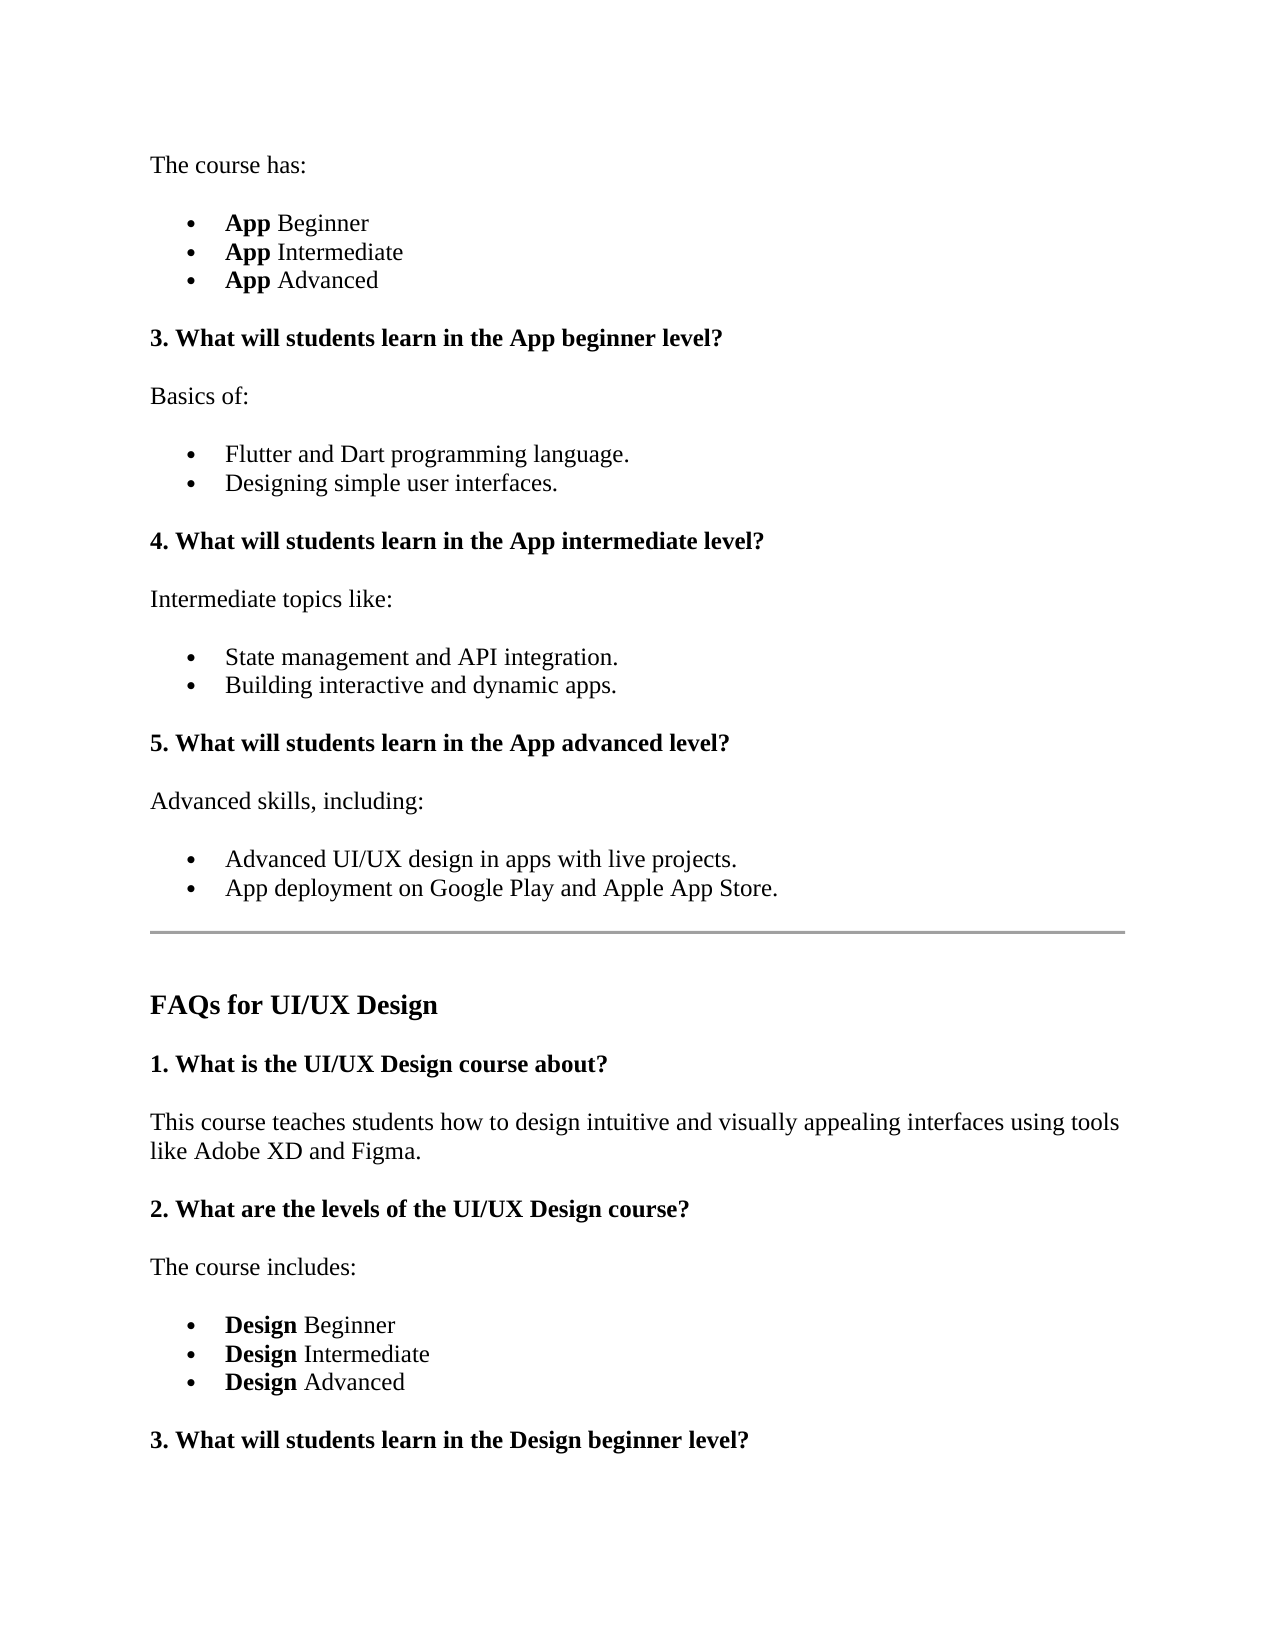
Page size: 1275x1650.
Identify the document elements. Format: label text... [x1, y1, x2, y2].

text 1. What is the UI/UX Design course about? [150, 1049, 1125, 1078]
list Flutter and Dart programming language. [187, 439, 1125, 468]
text The course includes: [150, 1252, 1125, 1281]
list Design Advanced [187, 1367, 1125, 1396]
text 5. What will students learn in the App advanced level? [150, 728, 1125, 757]
text Advanced skills, including: [150, 786, 1125, 815]
text This course teaches students how to design intuitive and visually appealing interfaces using tools like Adobe XD and Figma. [150, 1107, 1125, 1165]
text 4. What will students learn in the App intermediate level? [150, 526, 1125, 554]
text Basics of: [150, 381, 1125, 410]
list Design Intermediate [187, 1339, 1125, 1367]
list App Intermediate [187, 237, 1125, 265]
text FAQs for UI/UX Design [150, 988, 1125, 1020]
list App deployment on Google Play and Apple App Store. [187, 873, 1125, 902]
list Designing simple user interfaces. [187, 468, 1125, 497]
text 3. What will students learn in the Design beginner level? [150, 1425, 1125, 1454]
text Intermediate topics like: [150, 584, 1125, 612]
list App Beginner [187, 208, 1125, 237]
text The course has: [150, 150, 1125, 179]
text 2. What are the levels of the UI/UX Design course? [150, 1194, 1125, 1223]
list Design Beginner [187, 1310, 1125, 1339]
list State management and API integration. [187, 642, 1125, 670]
list Advanced UI/UX design in apps with live projects. [187, 844, 1125, 873]
list Building interactive and dynamic apps. [187, 670, 1125, 699]
text 3. What will students learn in the App beginner level? [150, 323, 1125, 352]
list App Advanced [187, 265, 1125, 294]
